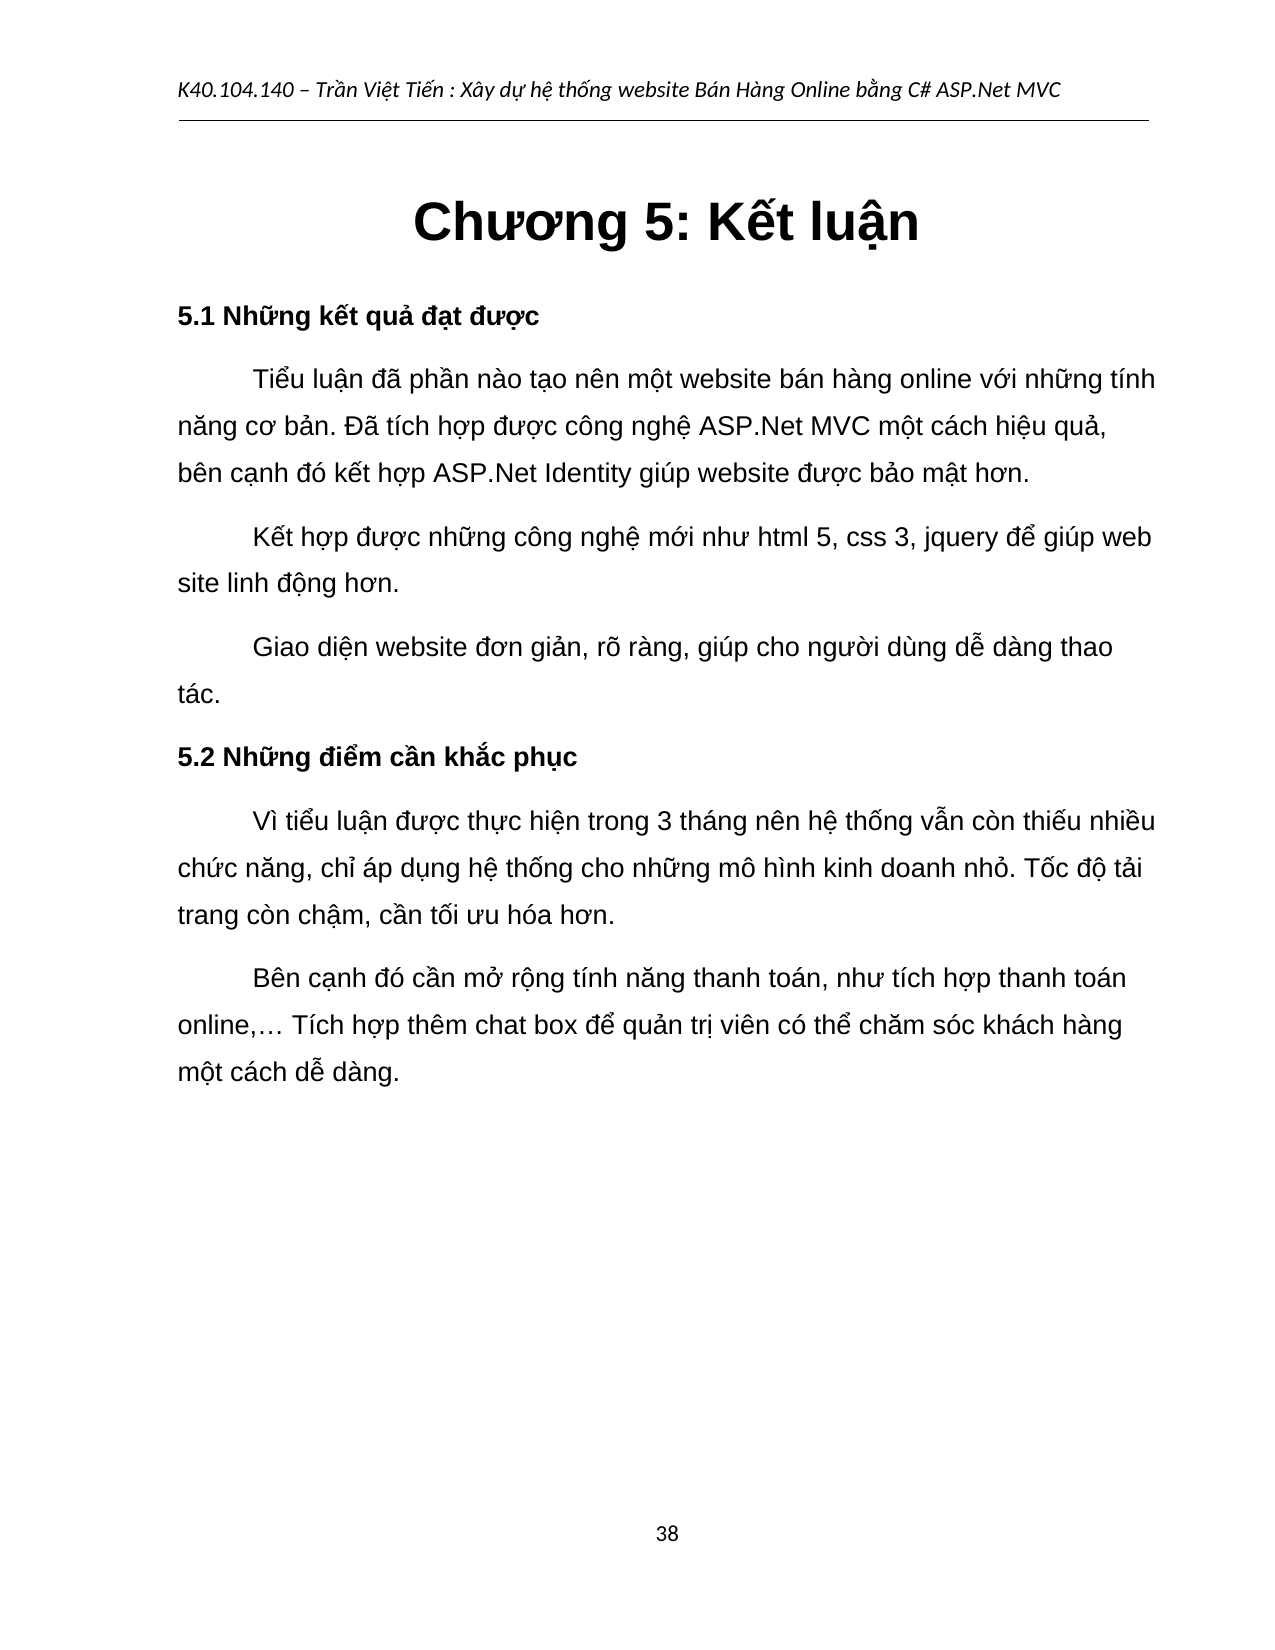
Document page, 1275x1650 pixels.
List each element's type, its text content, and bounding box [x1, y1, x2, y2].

text Tiểu luận đã phần nào tạo nên một website bán hàng online với những tính năng cơ bản. Đã tích hợp được công nghệ ASP.Net MVC một cách hiệu quả, bên cạnh đó kết hợp ASP.Net Identity giúp website được bảo mật hơn. [177, 363, 1157, 488]
text Bên cạnh đó cần mở rộng tính năng thanh toán, như tích hợp thanh toán online,… Tích hợp thêm chat box để quản trị viên có thể chăm sóc khách hàng một cách dễ dàng. [177, 962, 1157, 1087]
text Giao diện website đơn giản, rõ ràng, giúp cho người dùng dễ dàng thao tác. [177, 631, 1157, 709]
text 5.2 Những điểm cần khắc phục [177, 741, 1157, 773]
text Kết hợp được những công nghệ mới như html 5, css 3, jquery để giúp web site linh động hơn. [177, 521, 1157, 599]
text 5.1 Những kết quả đạt được [177, 300, 1157, 331]
text Chương 5: Kết luận [177, 190, 1157, 252]
text Vì tiểu luận được thực hiện trong 3 tháng nên hệ thống vẫn còn thiếu nhiều chức năng, chỉ áp dụng hệ thống cho những mô hình kinh doanh nhỏ. Tốc độ tải trang còn chậm, cần tối ưu hóa hơn. [177, 805, 1157, 930]
